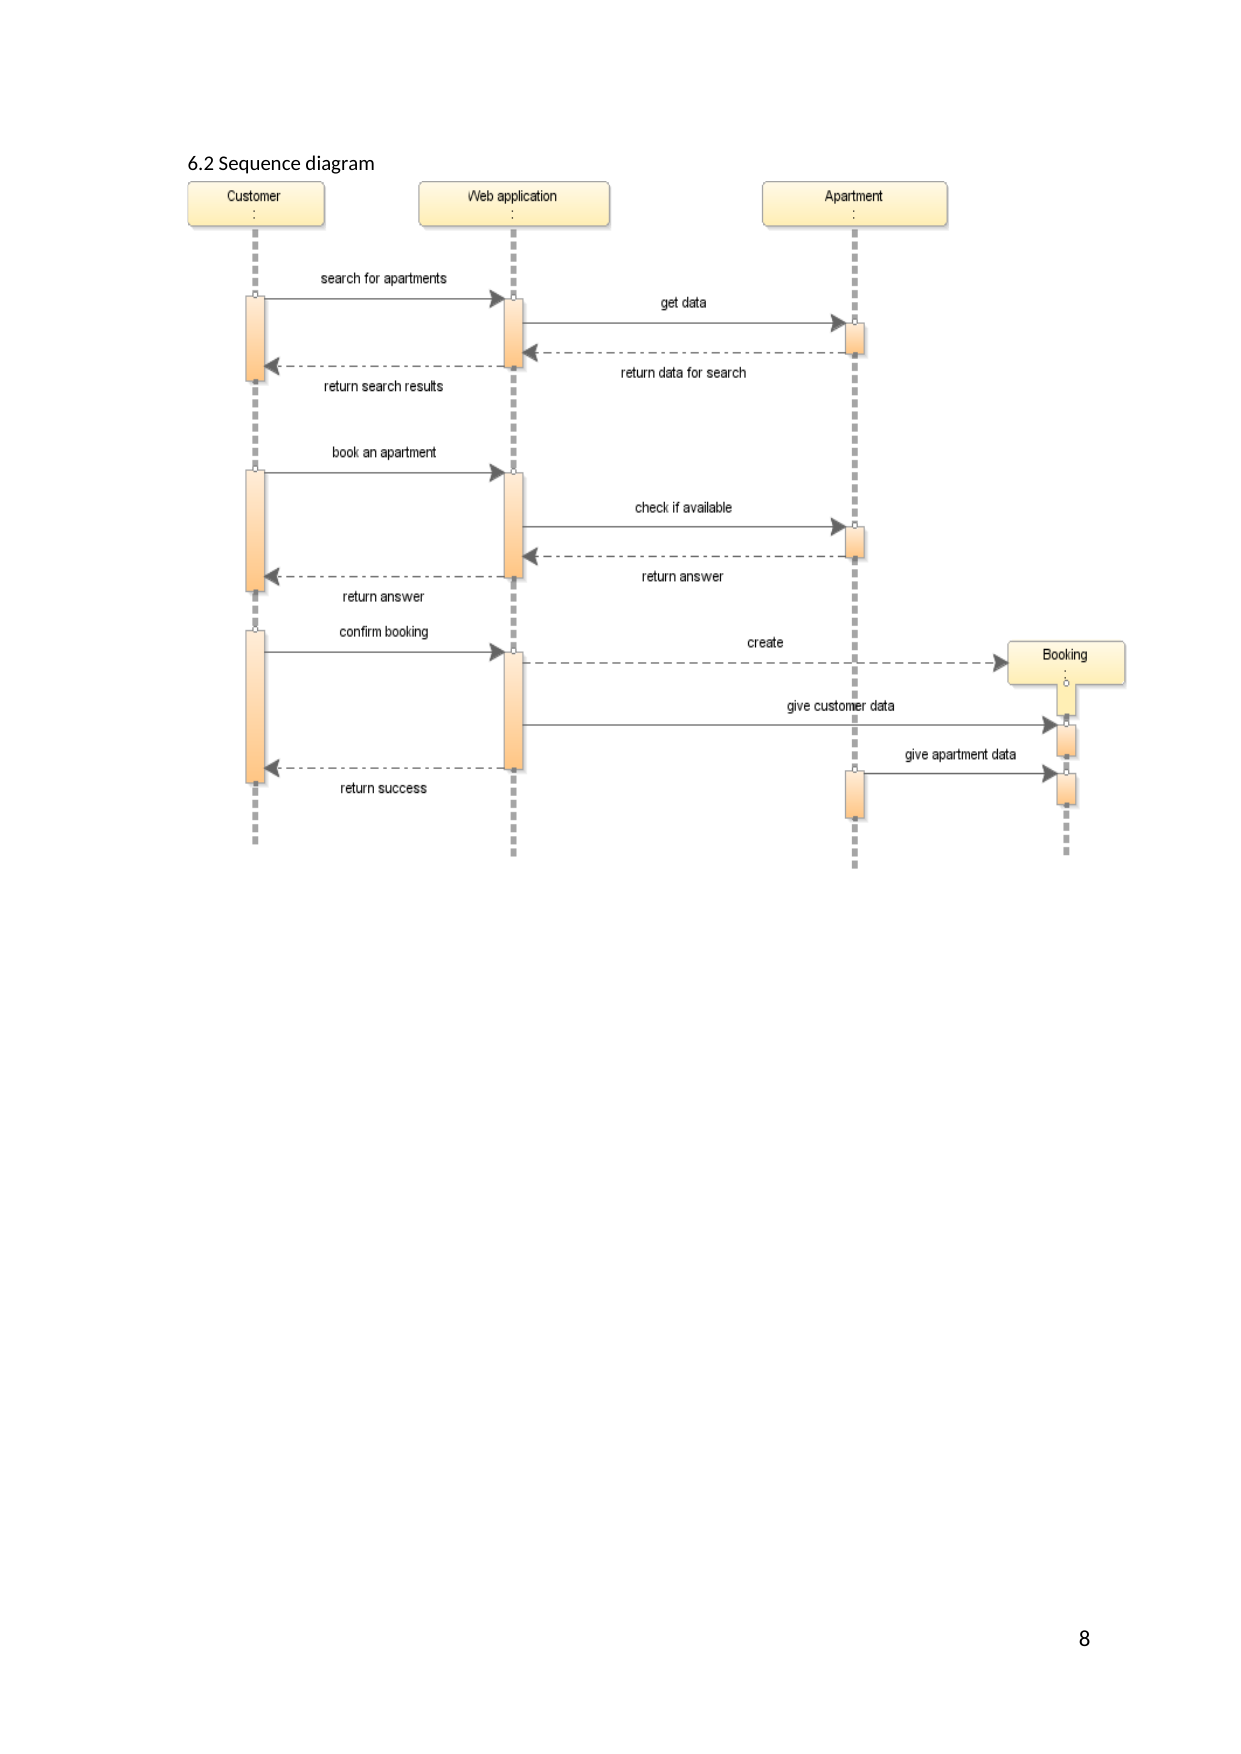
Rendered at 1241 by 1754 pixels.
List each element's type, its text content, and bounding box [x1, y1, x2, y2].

picture [187, 181, 1129, 885]
subtitle 6.2 Sequence diagram [150, 150, 1090, 175]
